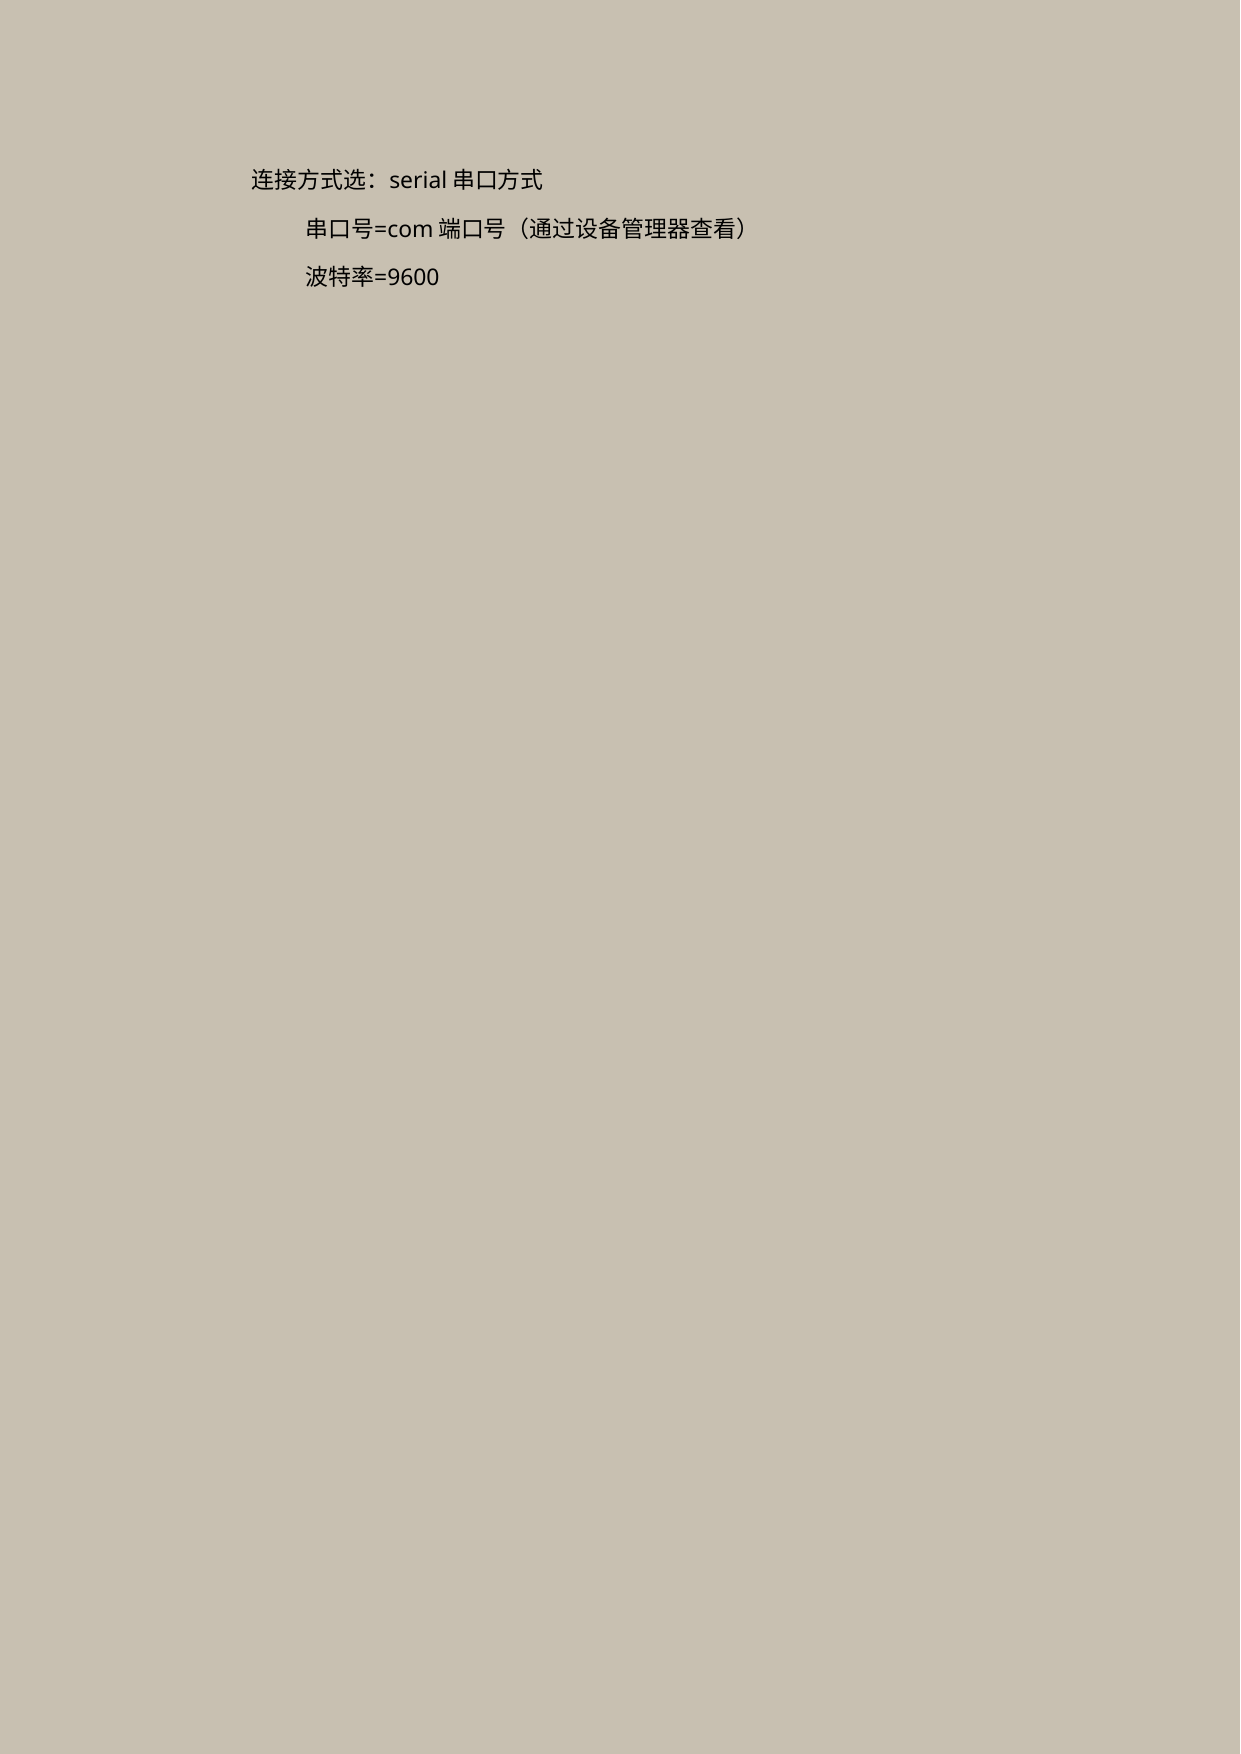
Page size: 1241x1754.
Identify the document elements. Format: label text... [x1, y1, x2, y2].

list 波特率=9600 [222, 259, 1053, 292]
list 串口号=com端口号（通过设备管理器查看） [222, 211, 1053, 244]
list 连接方式选：serial串口方式 [222, 162, 1053, 195]
